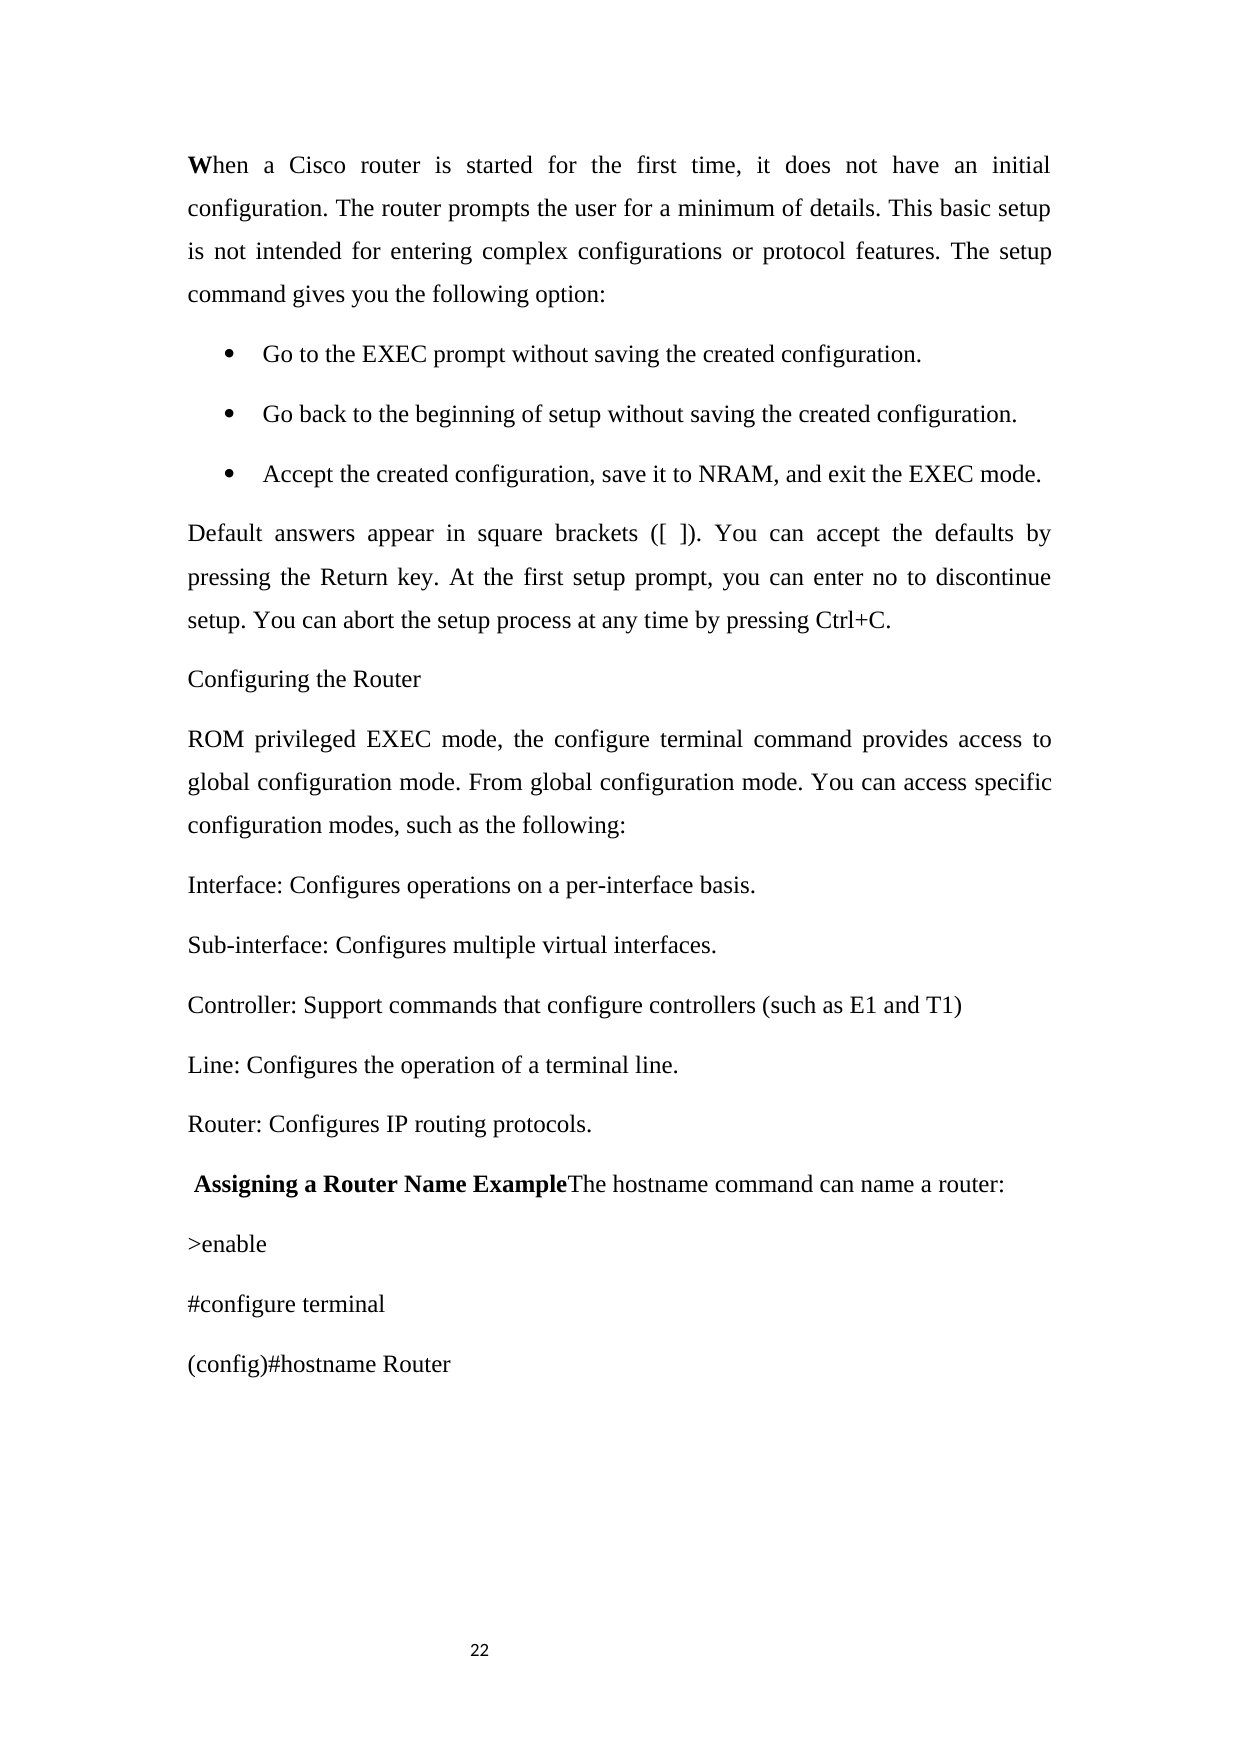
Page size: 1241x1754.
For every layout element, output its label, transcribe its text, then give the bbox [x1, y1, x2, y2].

text Configuring the Router [187, 664, 1053, 693]
text #configure terminal [187, 1289, 1053, 1318]
text >enable [187, 1229, 1053, 1258]
text Router: Configures IP routing protocols. [187, 1109, 1053, 1138]
text Interface: Configures operations on a per-interface basis. [187, 870, 1053, 899]
list Accept the created configuration, save it to NRAM, and exit the EXEC mode. [225, 459, 1053, 487]
text (config)#hostname Router [187, 1349, 1053, 1377]
text Default answers appear in square brackets ([ ]). You can accept the defaults by pressing the Return key. At the first setup prompt, you can enter no to discontinue setup. You can abort the setup process at any time by pressing Ctrl+C. [187, 518, 1053, 633]
list Go to the EXEC prompt without saving the created configuration. [225, 339, 1053, 368]
text Line: Configures the operation of a terminal line. [187, 1050, 1053, 1078]
list Go back to the beginning of setup without saving the created configuration. [225, 399, 1053, 428]
text ROM privileged EXEC mode, the configure terminal command provides access to global configuration mode. From global configuration mode. You can access specific configuration modes, such as the following: [187, 724, 1053, 839]
text Controller: Support commands that configure controllers (such as E1 and T1) [187, 990, 1053, 1019]
text When a Cisco router is started for the first time, it does not have an initial configuration. The router prompts the user for a minimum of details. This basic setup is not intended for entering complex configurations or protocol features. The setup command gives you the following option: [187, 150, 1053, 308]
text Assigning a Router Name ExampleThe hostname command can name a router: [187, 1169, 1053, 1198]
text Sub-interface: Configures multiple virtual interfaces. [187, 930, 1053, 959]
